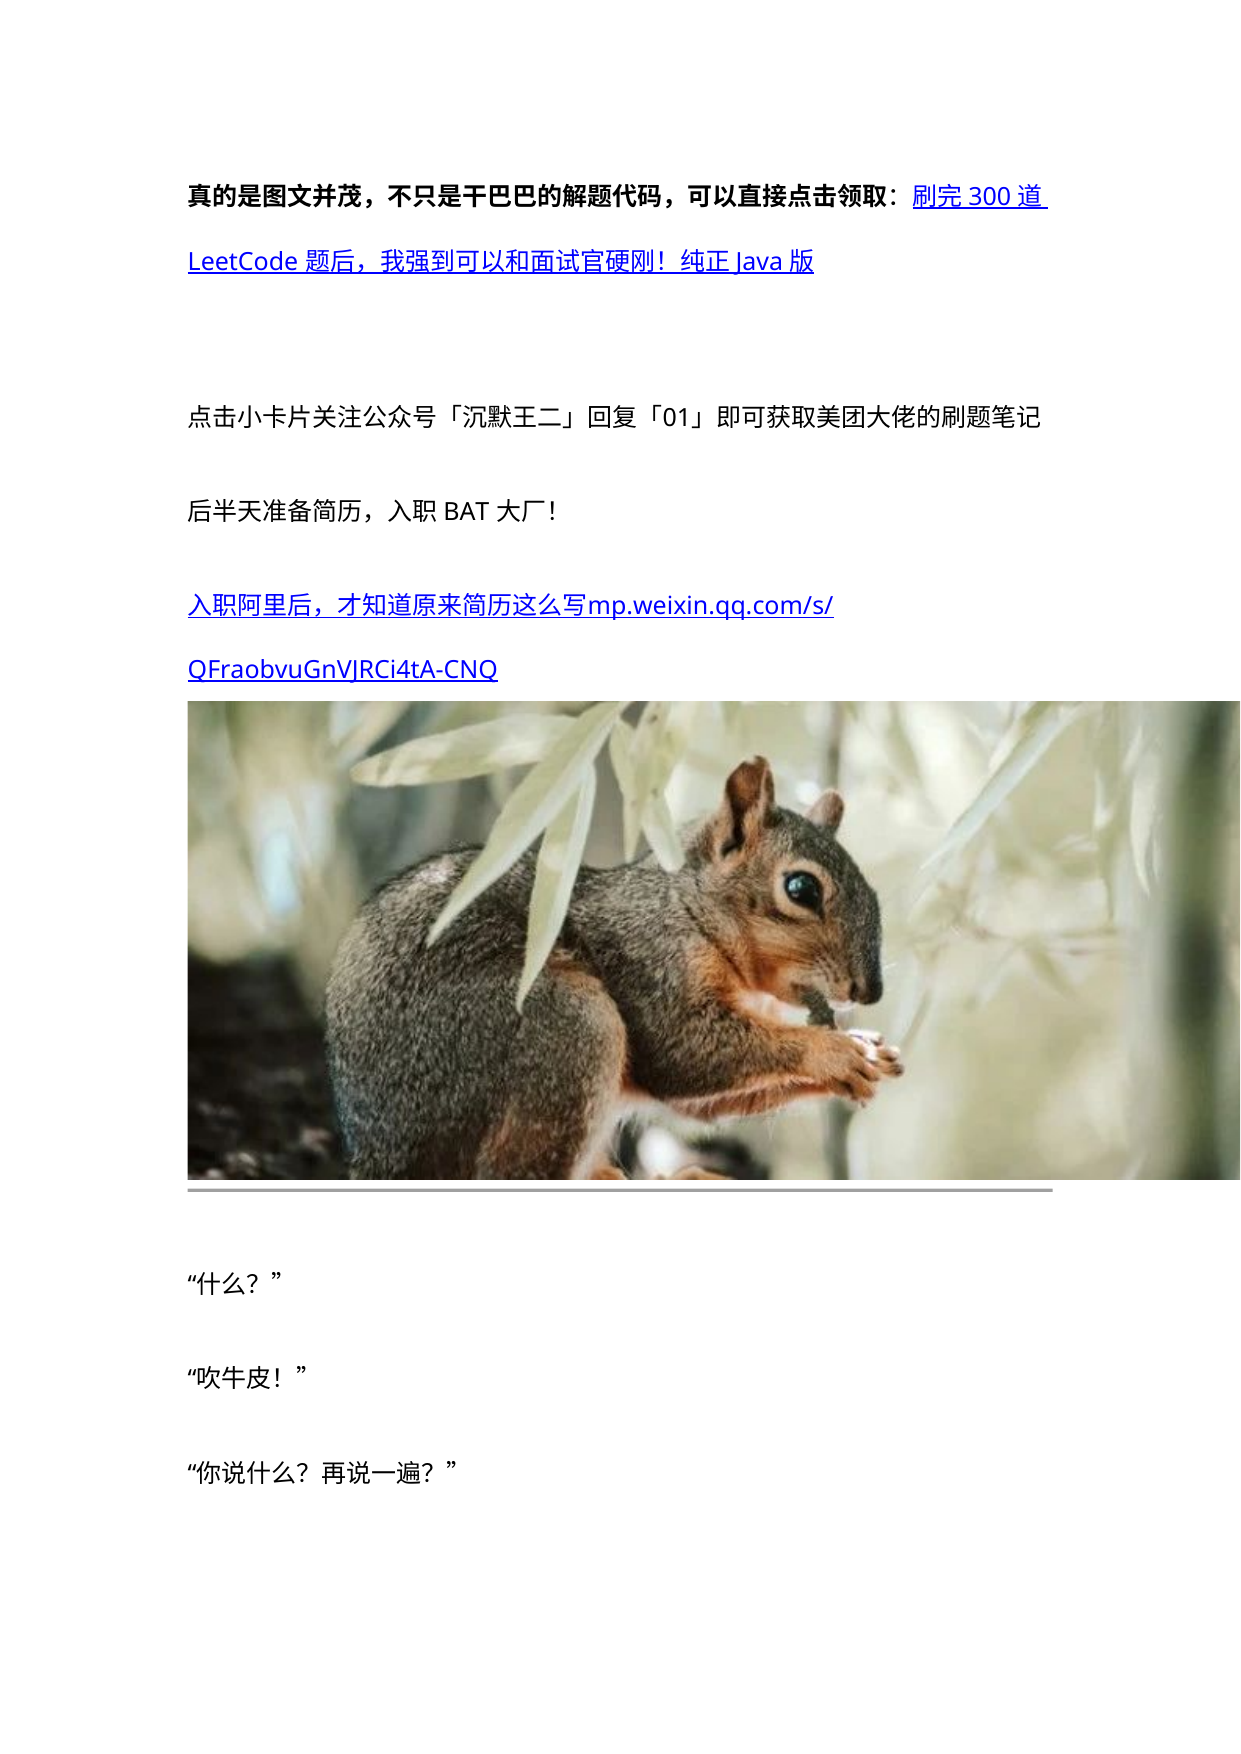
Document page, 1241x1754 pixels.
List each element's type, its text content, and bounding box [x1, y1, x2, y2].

text 点击小卡片关注公众号「沉默王二」回复「01」即可获取美团大佬的刷题笔记 [187, 383, 1053, 448]
text 入职阿里后，才知道原来简历这么写​mp.weixin.qq.com/s/QFraobvuGnVJRCi4tA-CNQ [187, 571, 1053, 701]
picture [187, 701, 1241, 1180]
text “什么？” [187, 1250, 1053, 1315]
text “你说什么？再说一遍？” [187, 1439, 1053, 1504]
text 真的是图文并茂，不只是干巴巴的解题代码，可以直接点击领取：刷完 300 道 LeetCode 题后，我强到可以和面试官硬刚！纯正 Java 版 [187, 162, 1053, 292]
text 后半天准备简历，入职 BAT 大厂！ [187, 477, 1053, 542]
text “吹牛皮！” [187, 1344, 1053, 1409]
